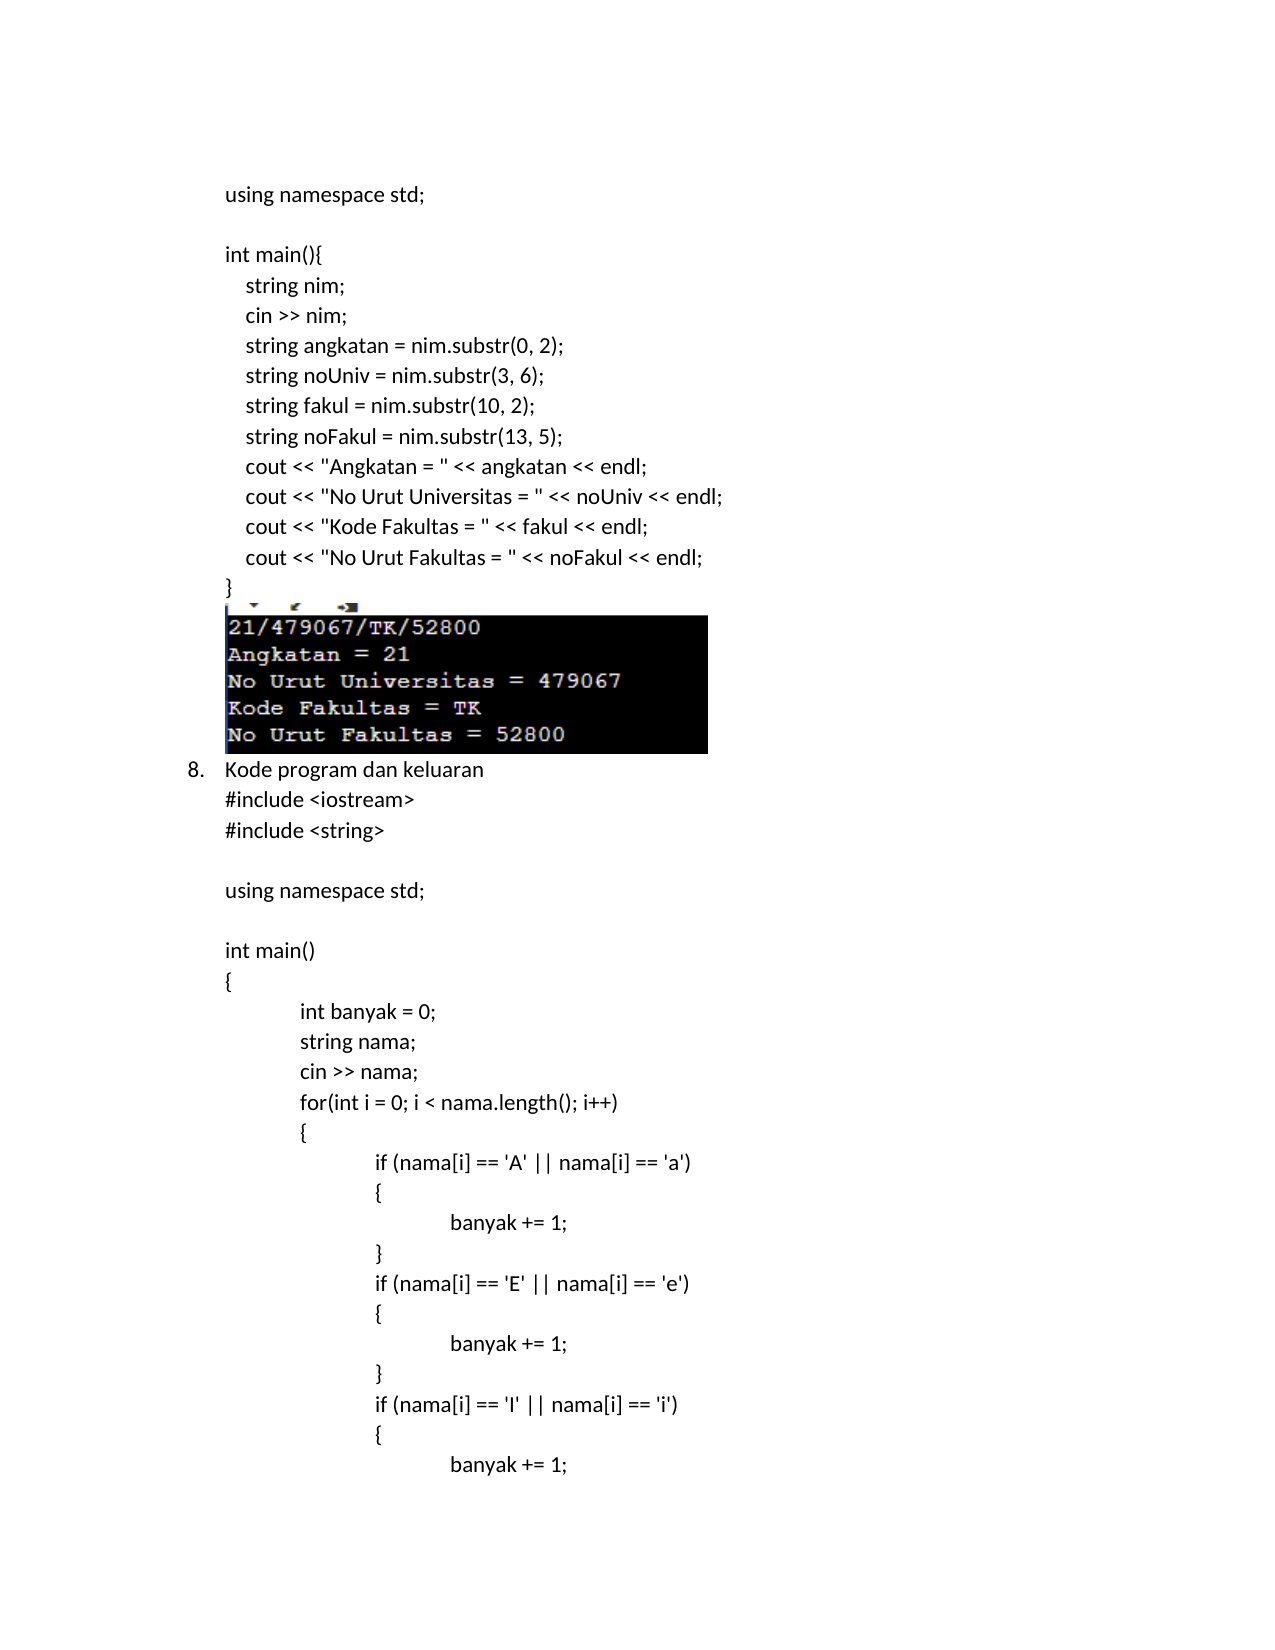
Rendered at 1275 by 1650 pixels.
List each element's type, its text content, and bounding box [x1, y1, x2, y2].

list cin >> nim; [225, 301, 1125, 329]
list cout << "No Urut Fakultas = " << noFakul << endl; [225, 543, 1125, 571]
picture [225, 603, 708, 754]
list cout << "No Urut Universitas = " << noUniv << endl; [225, 482, 1125, 510]
list if (nama[i] == 'A' || nama[i] == 'a') [225, 1148, 1125, 1176]
list if (nama[i] == 'I' || nama[i] == 'i') [225, 1390, 1125, 1418]
list #include <iostream> [225, 786, 1125, 813]
list { [225, 1299, 1125, 1327]
list if (nama[i] == 'E' || nama[i] == 'e') [225, 1269, 1125, 1297]
list string noFakul = nim.substr(13, 5); [225, 422, 1125, 450]
list { [225, 1118, 1125, 1146]
list #include <string> [225, 816, 1125, 844]
list Kode program dan keluaran [187, 755, 1125, 783]
list using namespace std; [225, 180, 1125, 208]
list string noUniv = nim.substr(3, 6); [225, 361, 1125, 389]
list banyak += 1; [225, 1329, 1125, 1357]
list string nim; [225, 271, 1125, 299]
list string angkatan = nim.substr(0, 2); [225, 331, 1125, 359]
list using namespace std; [225, 876, 1125, 904]
list { [225, 1420, 1125, 1448]
list cin >> nama; [225, 1057, 1125, 1085]
list string fakul = nim.substr(10, 2); [225, 392, 1125, 420]
list string nama; [225, 1027, 1125, 1055]
list banyak += 1; [225, 1208, 1125, 1236]
list cout << "Angkatan = " << angkatan << endl; [225, 452, 1125, 480]
list banyak += 1; [225, 1450, 1125, 1478]
list { [225, 967, 1125, 995]
list { [225, 1178, 1125, 1206]
list int main(){ [225, 241, 1125, 269]
list } [225, 573, 1125, 601]
list for(int i = 0; i < nama.length(); i++) [225, 1088, 1125, 1116]
list int main() [225, 937, 1125, 964]
list cout << "Kode Fakultas = " << fakul << endl; [225, 512, 1125, 541]
list } [225, 1359, 1125, 1387]
list } [225, 1239, 1125, 1267]
list int banyak = 0; [225, 997, 1125, 1025]
